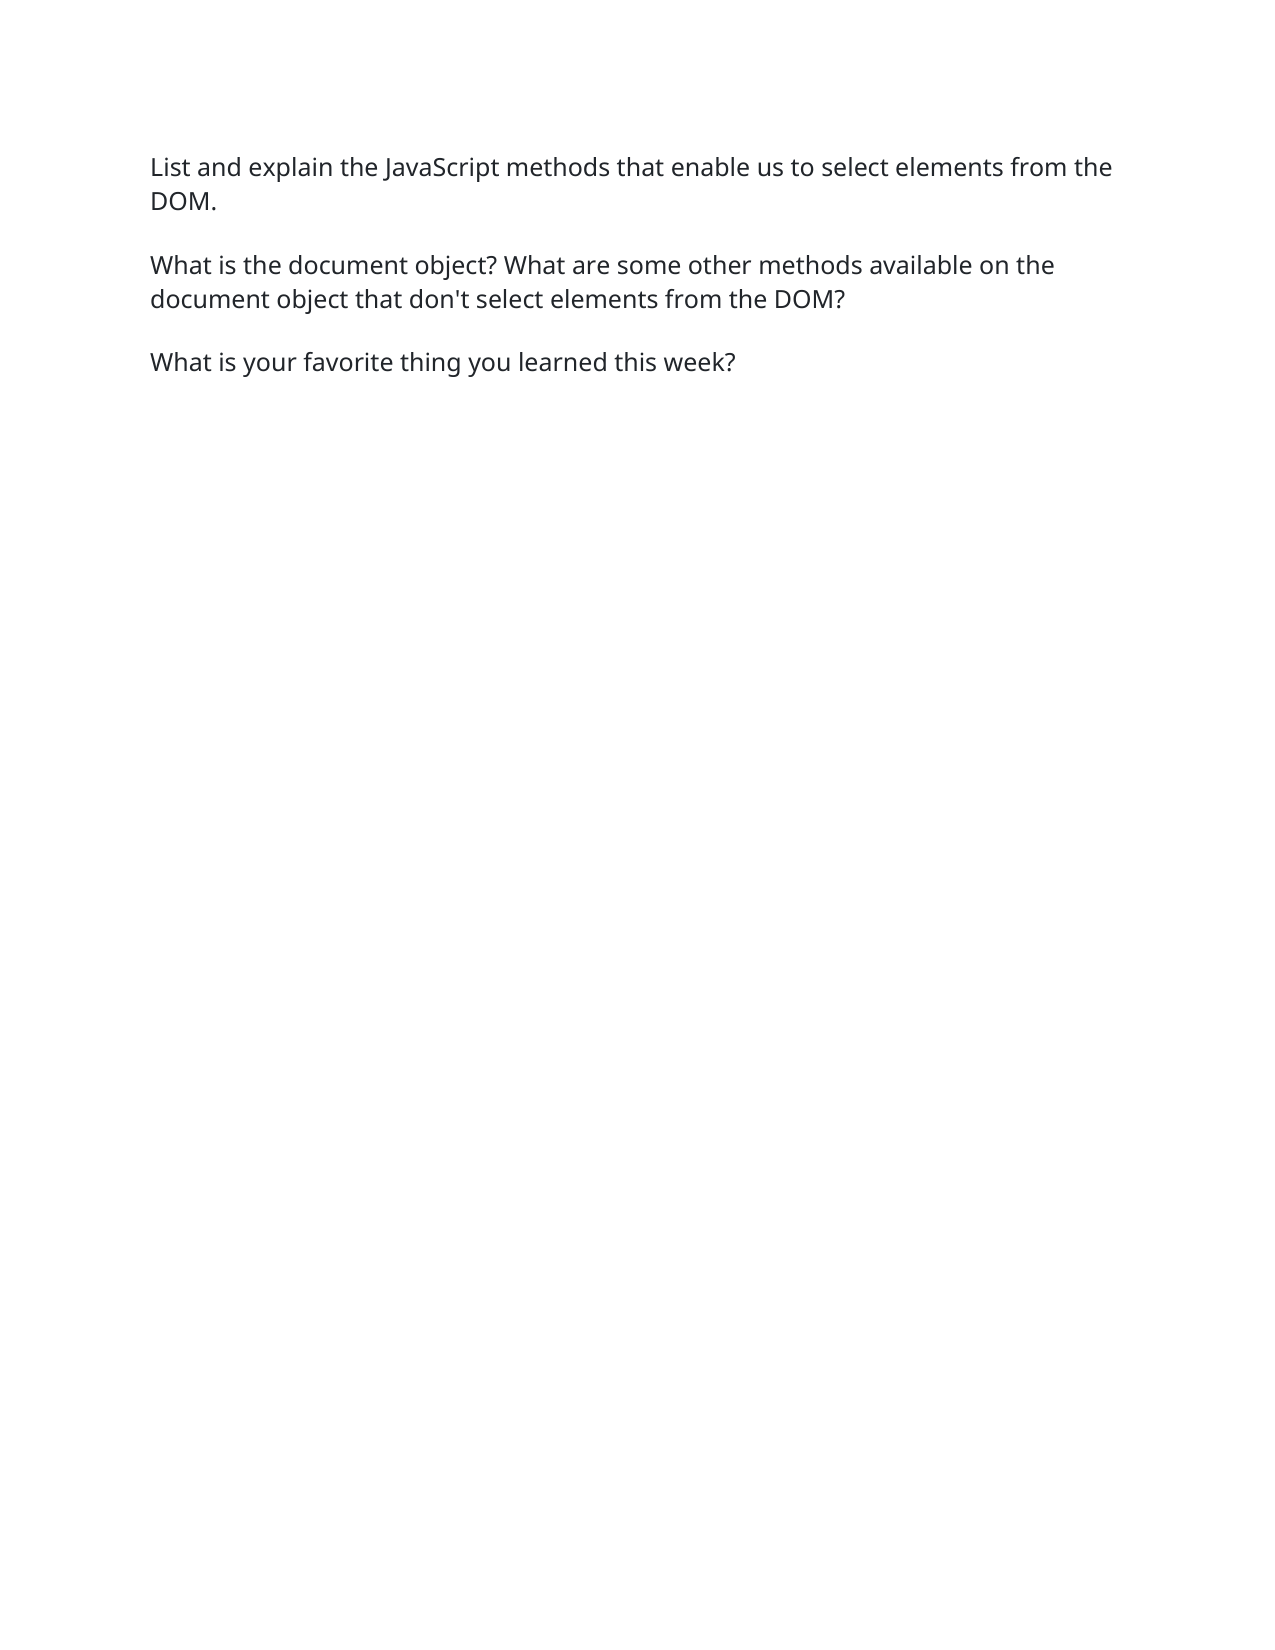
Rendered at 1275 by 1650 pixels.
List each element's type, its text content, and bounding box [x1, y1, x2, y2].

text What is the document object? What are some other methods available on the document object that don't select elements from the DOM? [150, 247, 1125, 315]
text List and explain the JavaScript methods that enable us to select elements from the DOM. [150, 150, 1125, 218]
text What is your favorite thing you learned this week? [150, 344, 1125, 379]
